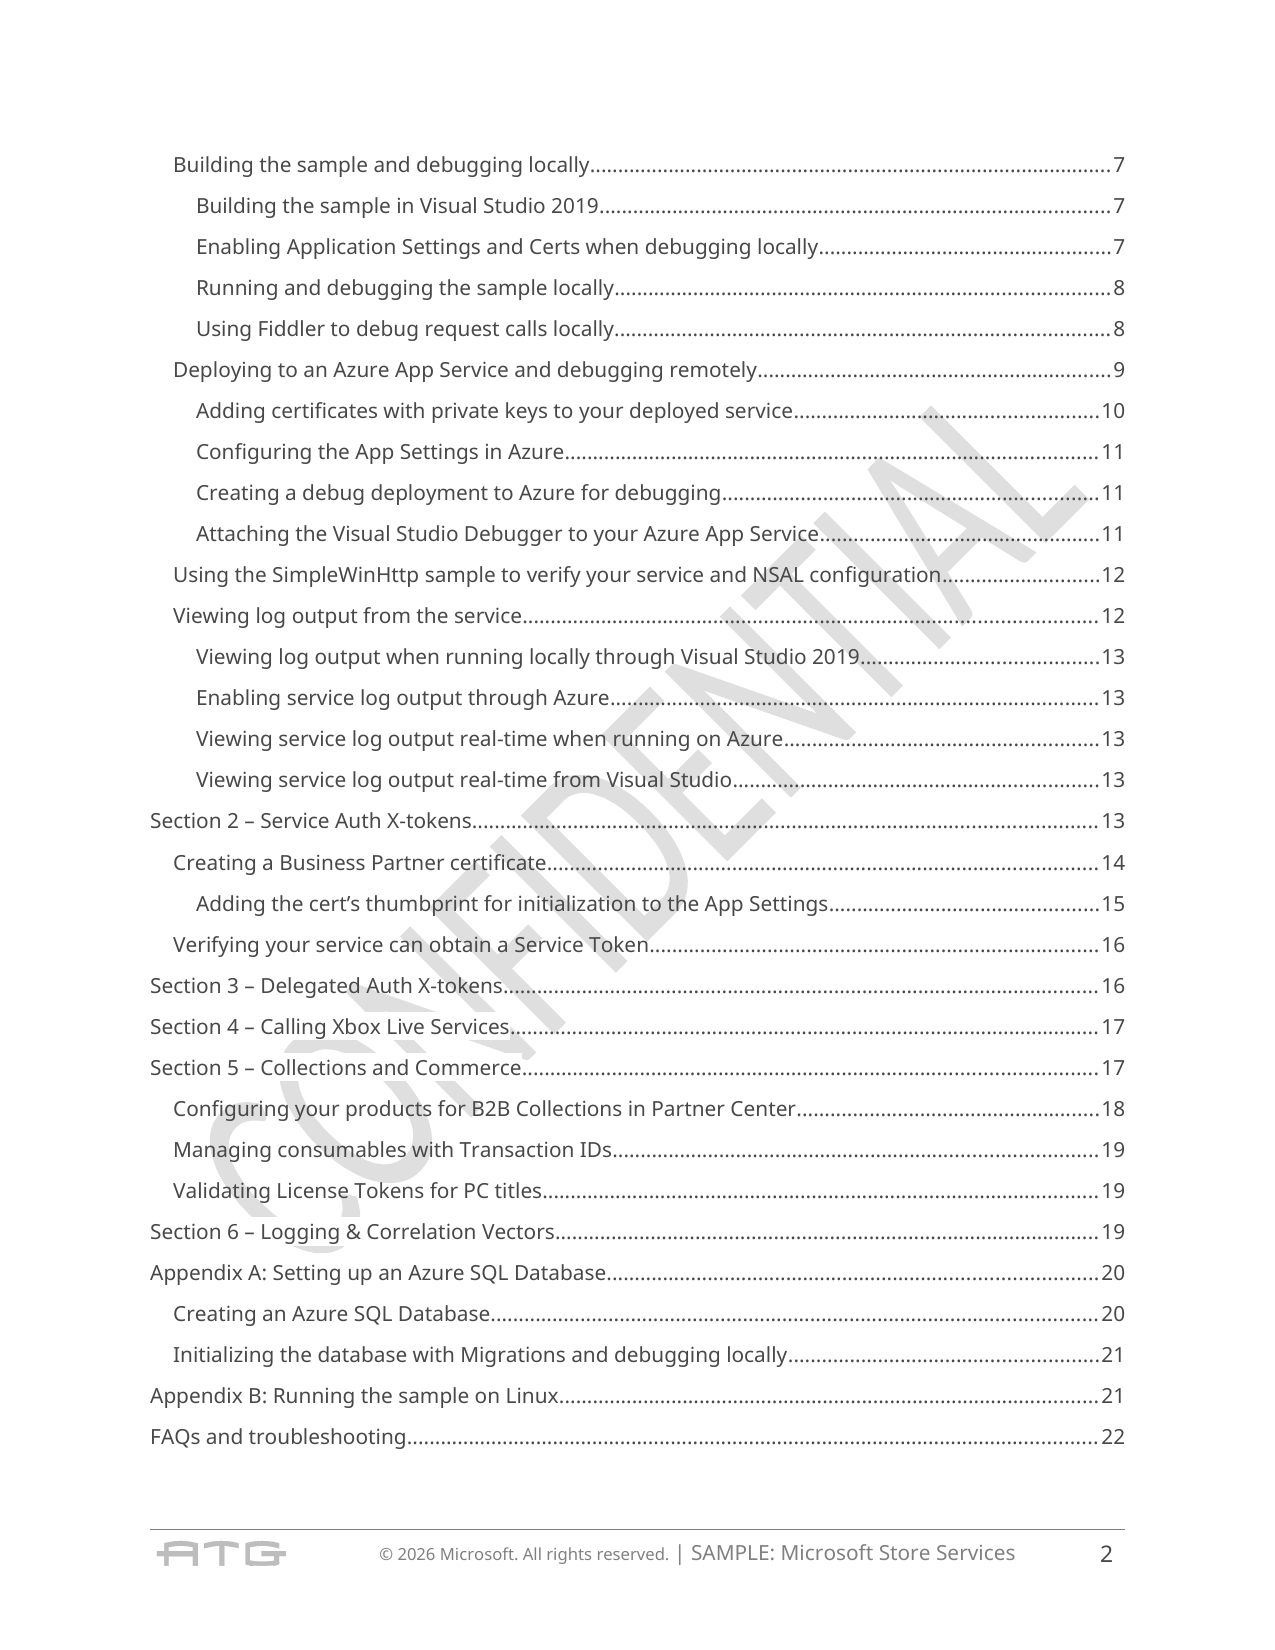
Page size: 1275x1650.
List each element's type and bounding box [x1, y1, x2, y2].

picture [156, 1540, 286, 1566]
